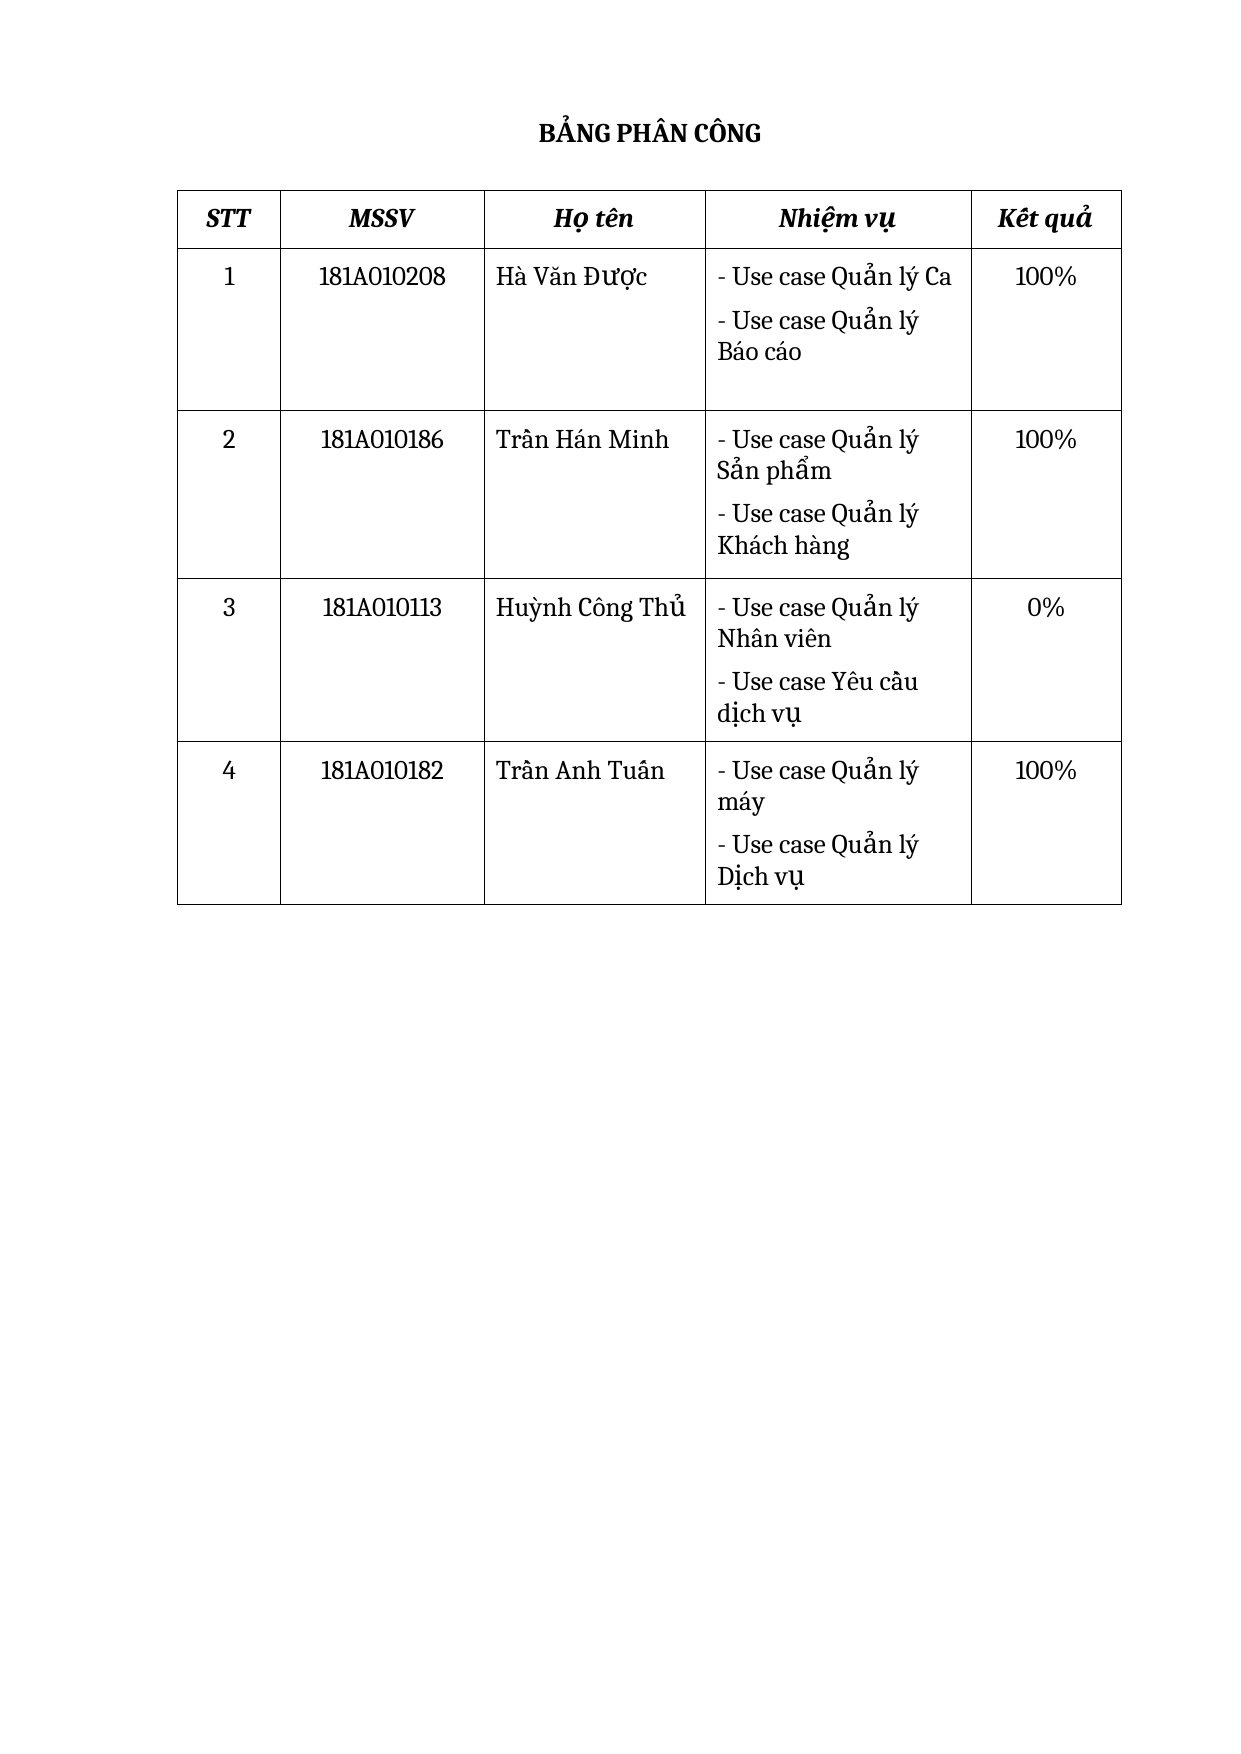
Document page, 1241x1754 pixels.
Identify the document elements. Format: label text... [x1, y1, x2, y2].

table_cell Huỳnh Công Thủ [485, 579, 705, 741]
table_cell - Use case Quản lý Nhân viên - Use case Yêu cầu dịch vụ [706, 579, 971, 741]
table_cell 0% [972, 579, 1121, 741]
table_cell 181A010182 [281, 742, 484, 904]
table_cell Hà Văn Được [485, 249, 705, 410]
table_cell 181A010186 [281, 411, 484, 578]
table_cell 181A010208 [281, 249, 484, 410]
table_cell 4 [178, 742, 280, 904]
table_cell 100% [972, 742, 1121, 904]
table_header Kết quả [972, 191, 1121, 248]
table_cell - Use case Quản lý máy - Use case Quản lý Dịch vụ [706, 742, 971, 904]
table_header Họ tên [485, 191, 705, 248]
table_header MSSV [281, 191, 484, 248]
table_header STT [178, 191, 280, 248]
table_cell Trần Anh Tuấn [485, 742, 705, 904]
table_cell 1 [178, 249, 280, 410]
table_cell - Use case Quản lý Ca - Use case Quản lý Báo cáo [706, 249, 971, 410]
table_cell - Use case Quản lý Sản phẩm - Use case Quản lý Khách hàng [706, 411, 971, 578]
table_cell 100% [972, 249, 1121, 410]
table_header Nhiệm vụ [706, 191, 971, 248]
table_cell 100% [972, 411, 1121, 578]
table_cell 181A010113 [281, 579, 484, 741]
text BẢNG PHÂN CÔNG [177, 118, 1122, 149]
table_cell Trần Hán Minh [485, 411, 705, 578]
table_cell 3 [178, 579, 280, 741]
table_cell 2 [178, 411, 280, 578]
